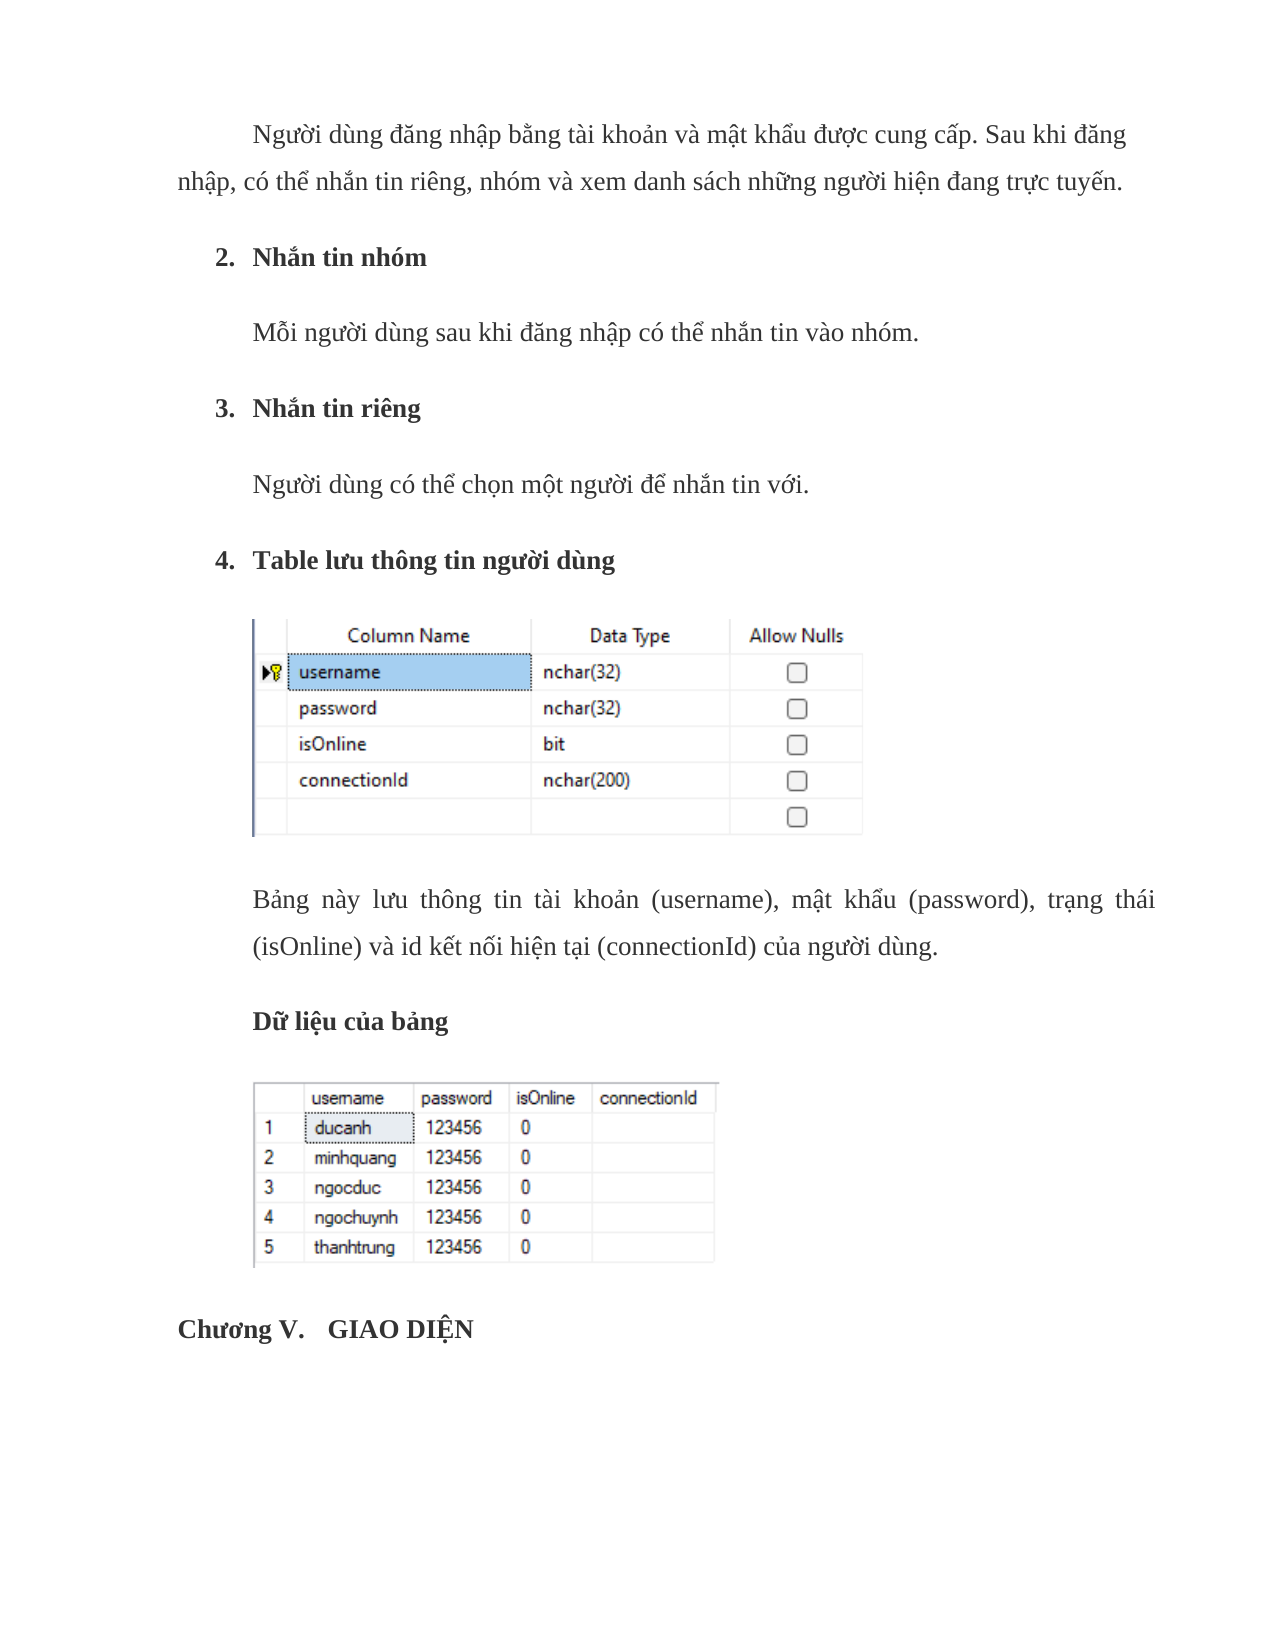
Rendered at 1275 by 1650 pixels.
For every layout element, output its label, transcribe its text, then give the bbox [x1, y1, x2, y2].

picture [252, 1081, 720, 1268]
list Nhắn tin riêng [215, 392, 1157, 423]
list GIAO DIỆN [177, 1313, 1157, 1344]
text Dữ liệu của bảng [252, 1005, 1157, 1037]
list Nhắn tin nhóm [215, 241, 1157, 272]
text Người dùng có thể chọn một người để nhắn tin với. [177, 468, 1157, 499]
list Table lưu thông tin người dùng [215, 544, 1157, 575]
picture [252, 619, 864, 837]
text Mỗi người dùng sau khi đăng nhập có thể nhắn tin vào nhóm. [177, 316, 1157, 348]
text Bảng này lưu thông tin tài khoản (username), mật khẩu (password), trạng thái (isOnline) và id kết nối hiện tại (connectionId) của người dùng. [252, 883, 1157, 961]
text Người dùng đăng nhập bằng tài khoản và mật khẩu được cung cấp. Sau khi đăng nhập, có thể nhắn tin riêng, nhóm và xem danh sách những người hiện đang trực tuyến. [177, 118, 1157, 196]
